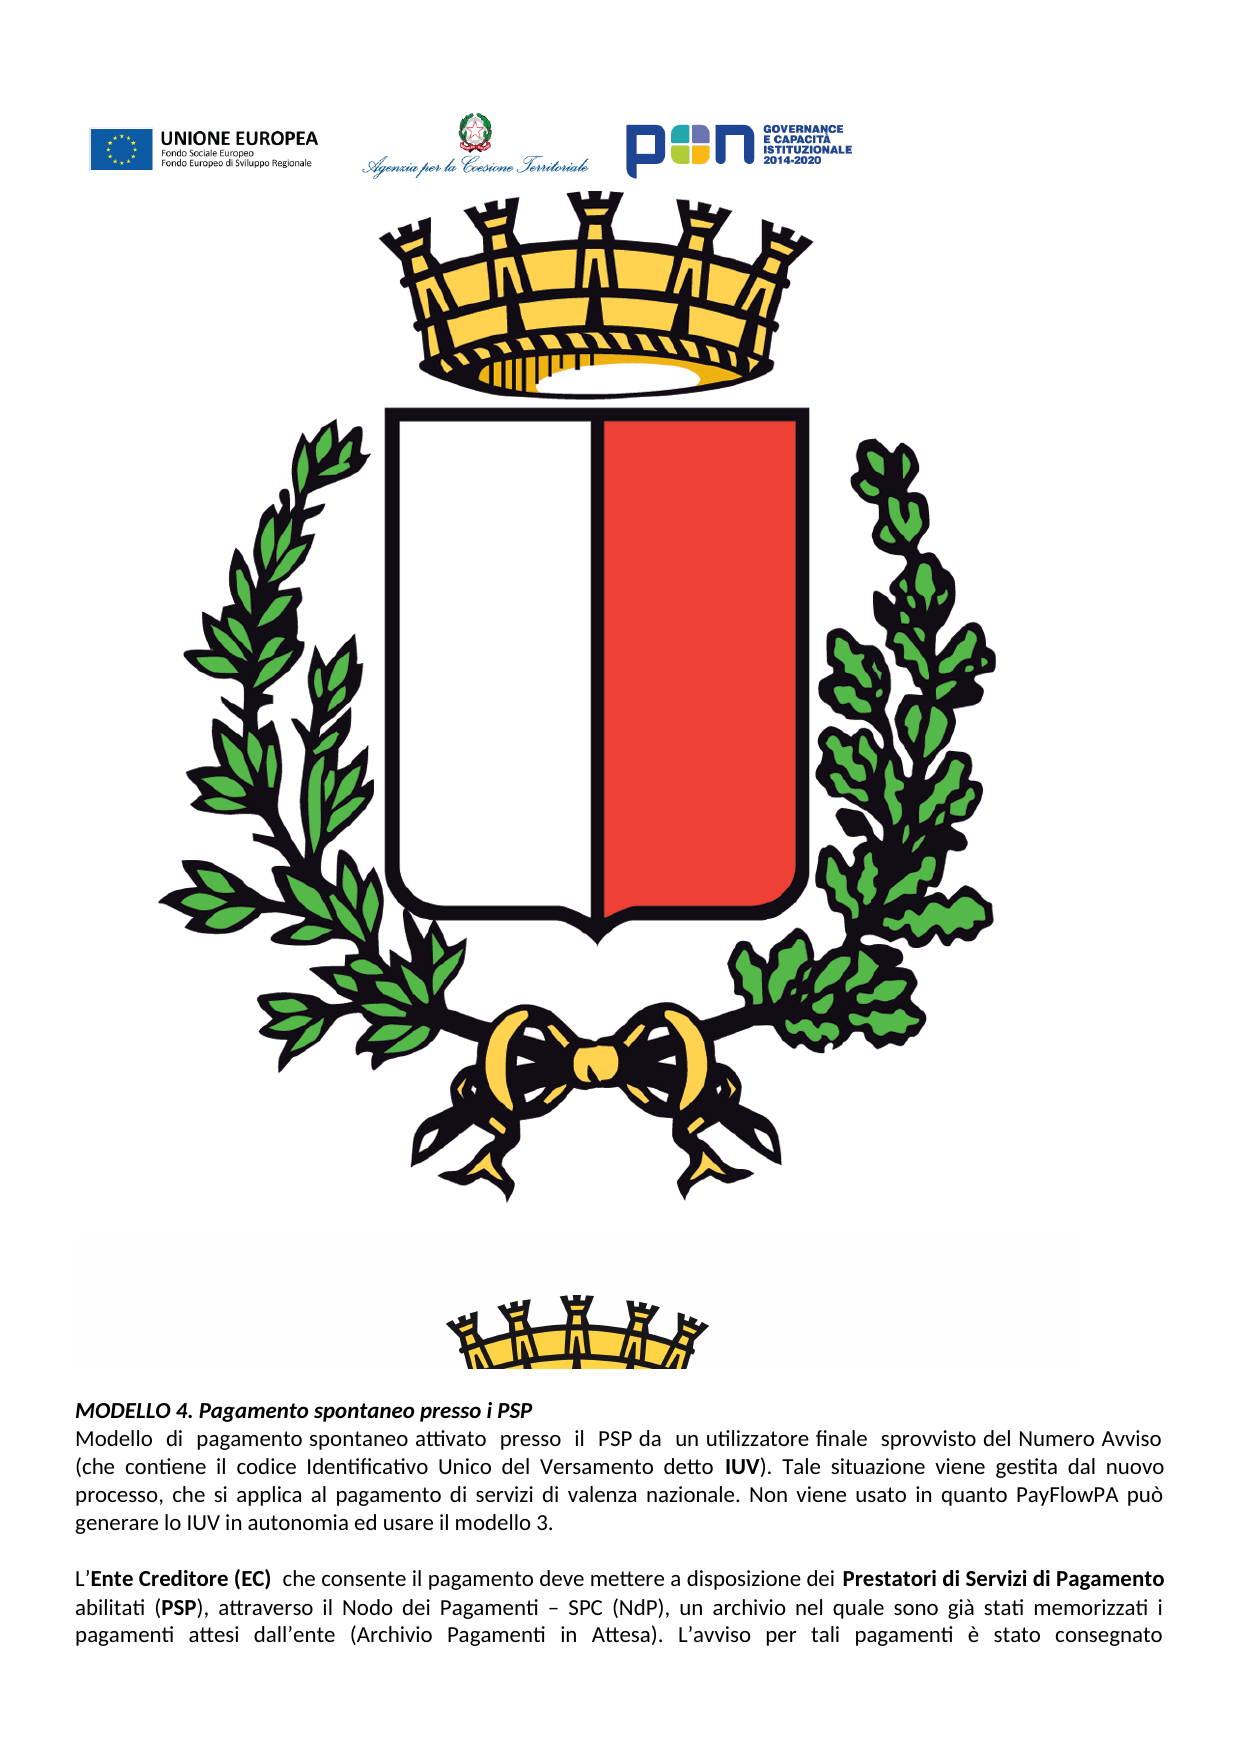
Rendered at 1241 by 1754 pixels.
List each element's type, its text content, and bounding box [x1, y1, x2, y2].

text MODELLO 4. Pagamento spontaneo presso i PSP [75, 1396, 1165, 1424]
text Modello di pagamento spontaneo attivato presso il PSP da un utilizzatore finale sprovvisto del Numero Avviso (che contiene il codice Identificativo Unico del Versamento detto IUV). Tale situazione viene gestita dal nuovo processo, che si applica al pagamento di servizi di valenza nazionale. Non viene usato in quanto PayFlowPA può generare lo IUV in autonomia ed usare il modello 3. [75, 1424, 1165, 1537]
picture [75, 1237, 1079, 1369]
text L’Ente Creditore (EC) che consente il pagamento deve mettere a disposizione dei Prestatori di Servizi di Pagamento abilitati (PSP), attraverso il Nodo dei Pagamenti – SPC (NdP), un archivio nel quale sono già stati memorizzati i pagamenti attesi dall’ente (Archivio Pagamenti in Attesa). L’avviso per tali pagamenti è stato consegnato successivamente all’utente in varie modalità (Posta ordinaria, e-mail, …) oppure è stato messo a disposizione degli utenti finali per la stampa in locale attraverso il sito dell’EC stesso. [75, 1564, 1165, 1649]
picture [75, 106, 1104, 1210]
